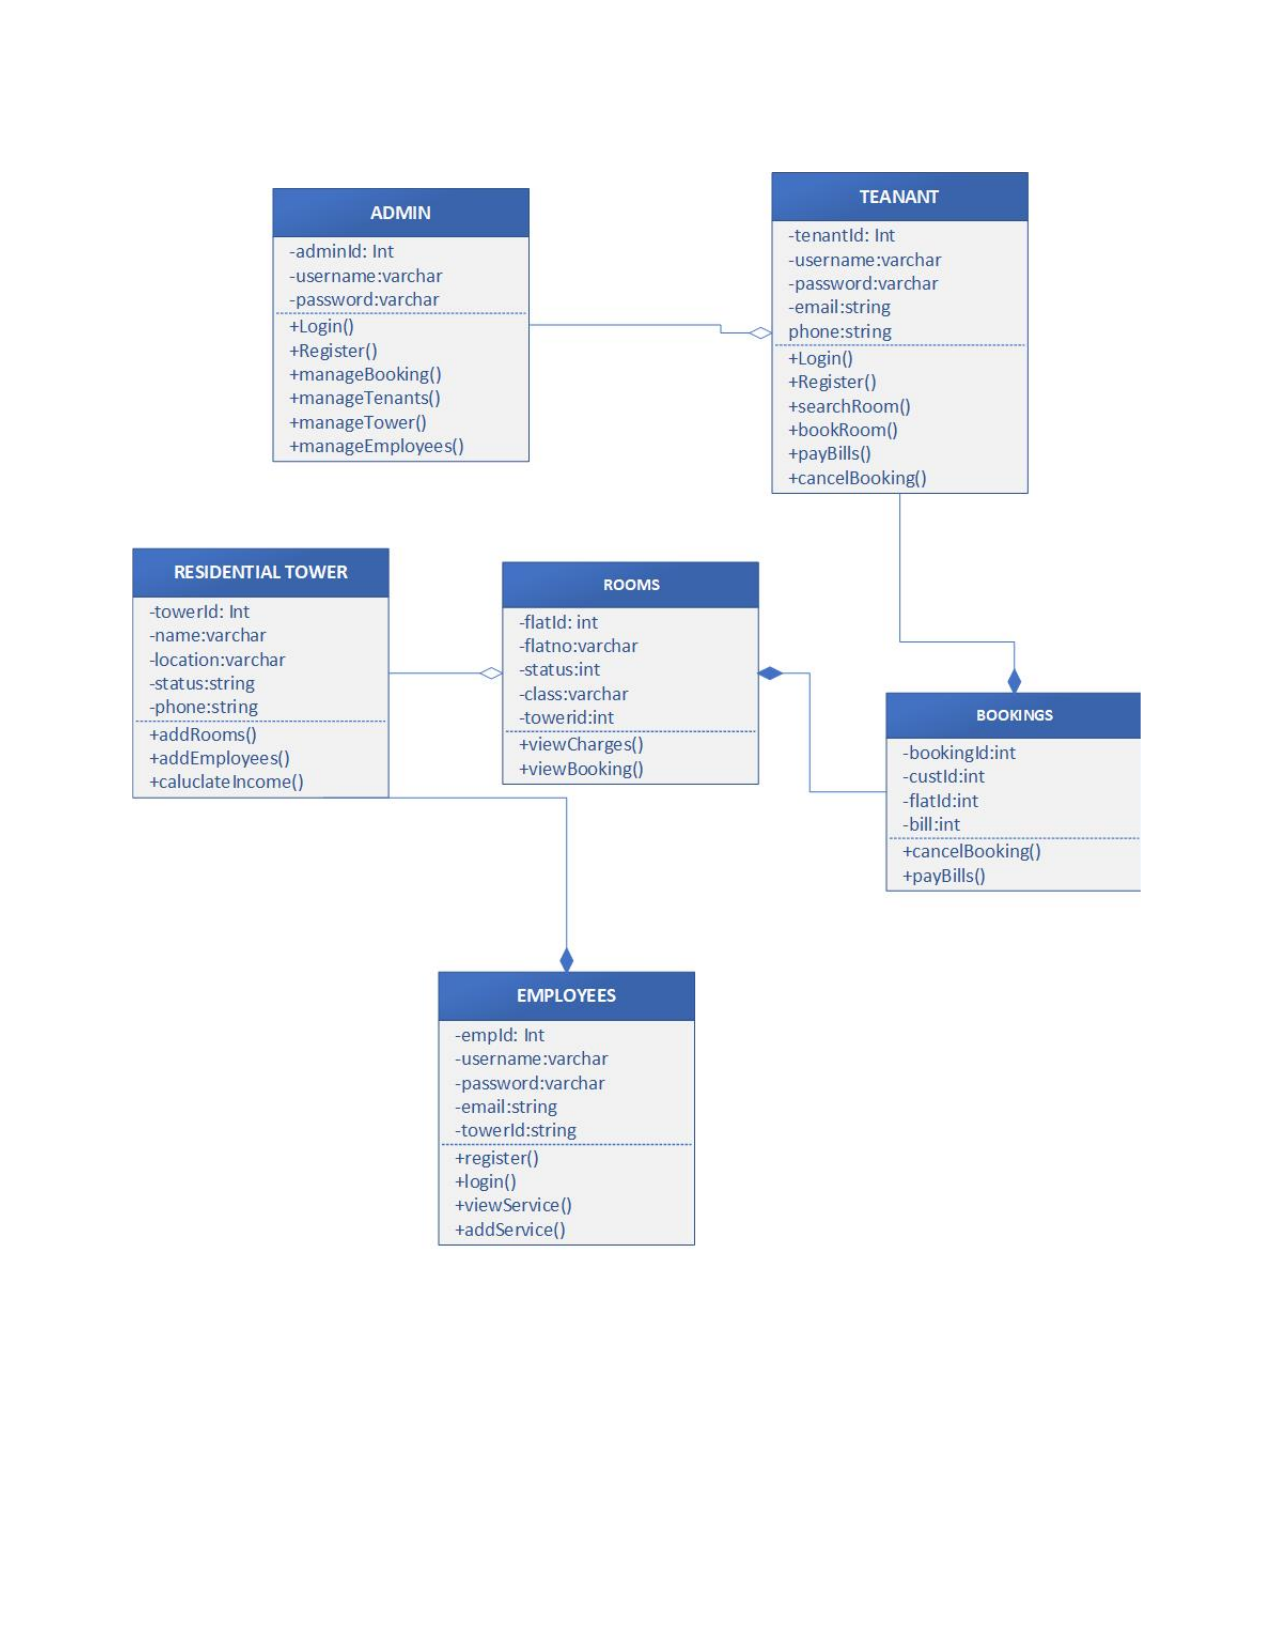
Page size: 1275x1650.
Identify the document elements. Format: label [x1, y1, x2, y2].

picture [131, 172, 1140, 1250]
